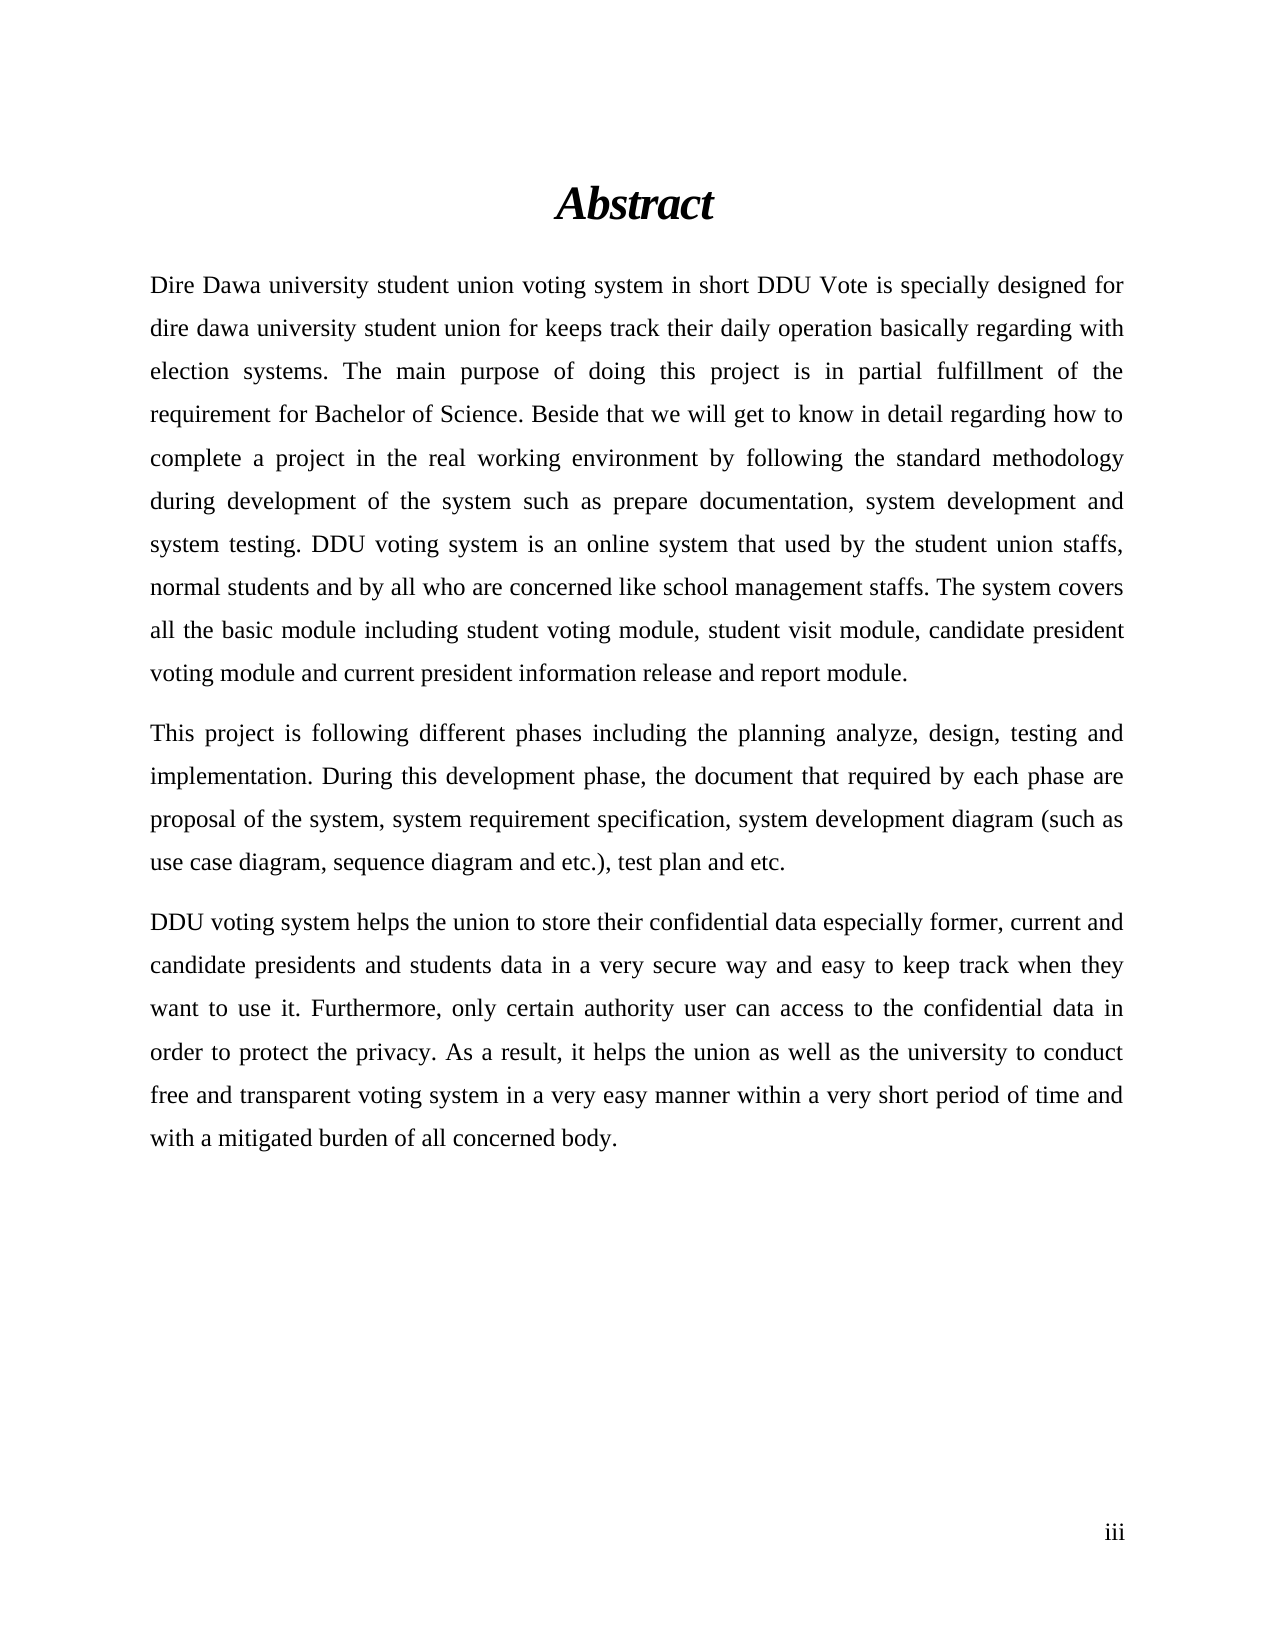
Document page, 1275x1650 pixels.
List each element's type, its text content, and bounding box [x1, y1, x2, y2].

text DDU voting system helps the union to store their confidential data especially former, current and candidate presidents and students data in a very secure way and easy to keep track when they want to use it. Furthermore, only certain authority user can access to the confidential data in order to protect the privacy. As a result, it helps the union as well as the university to conduct free and transparent voting system in a very easy manner within a very short period of time and with a mitigated burden of all concerned body. [150, 907, 1125, 1152]
text Dire Dawa university student union voting system in short DDU Vote is specially designed for dire dawa university student union for keeps track their daily operation basically regarding with election systems. The main purpose of doing this project is in partial fulfillment of the requirement for Bachelor of Science. Beside that we will get to know in detail regarding how to complete a project in the real working environment by following the standard methodology during development of the system such as prepare documentation, system development and system testing. DDU voting system is an online system that used by the student union staffs, normal students and by all who are concerned like school management staffs. The system covers all the basic module including student voting module, student visit module, candidate president voting module and current president information release and report module. [150, 270, 1125, 687]
text Abstract [150, 175, 1125, 230]
text This project is following different phases including the planning analyze, design, testing and implementation. During this development phase, the document that required by each phase are proposal of the system, system requirement specification, system development diagram (such as use case diagram, sequence diagram and etc.), test plan and etc. [150, 718, 1125, 876]
